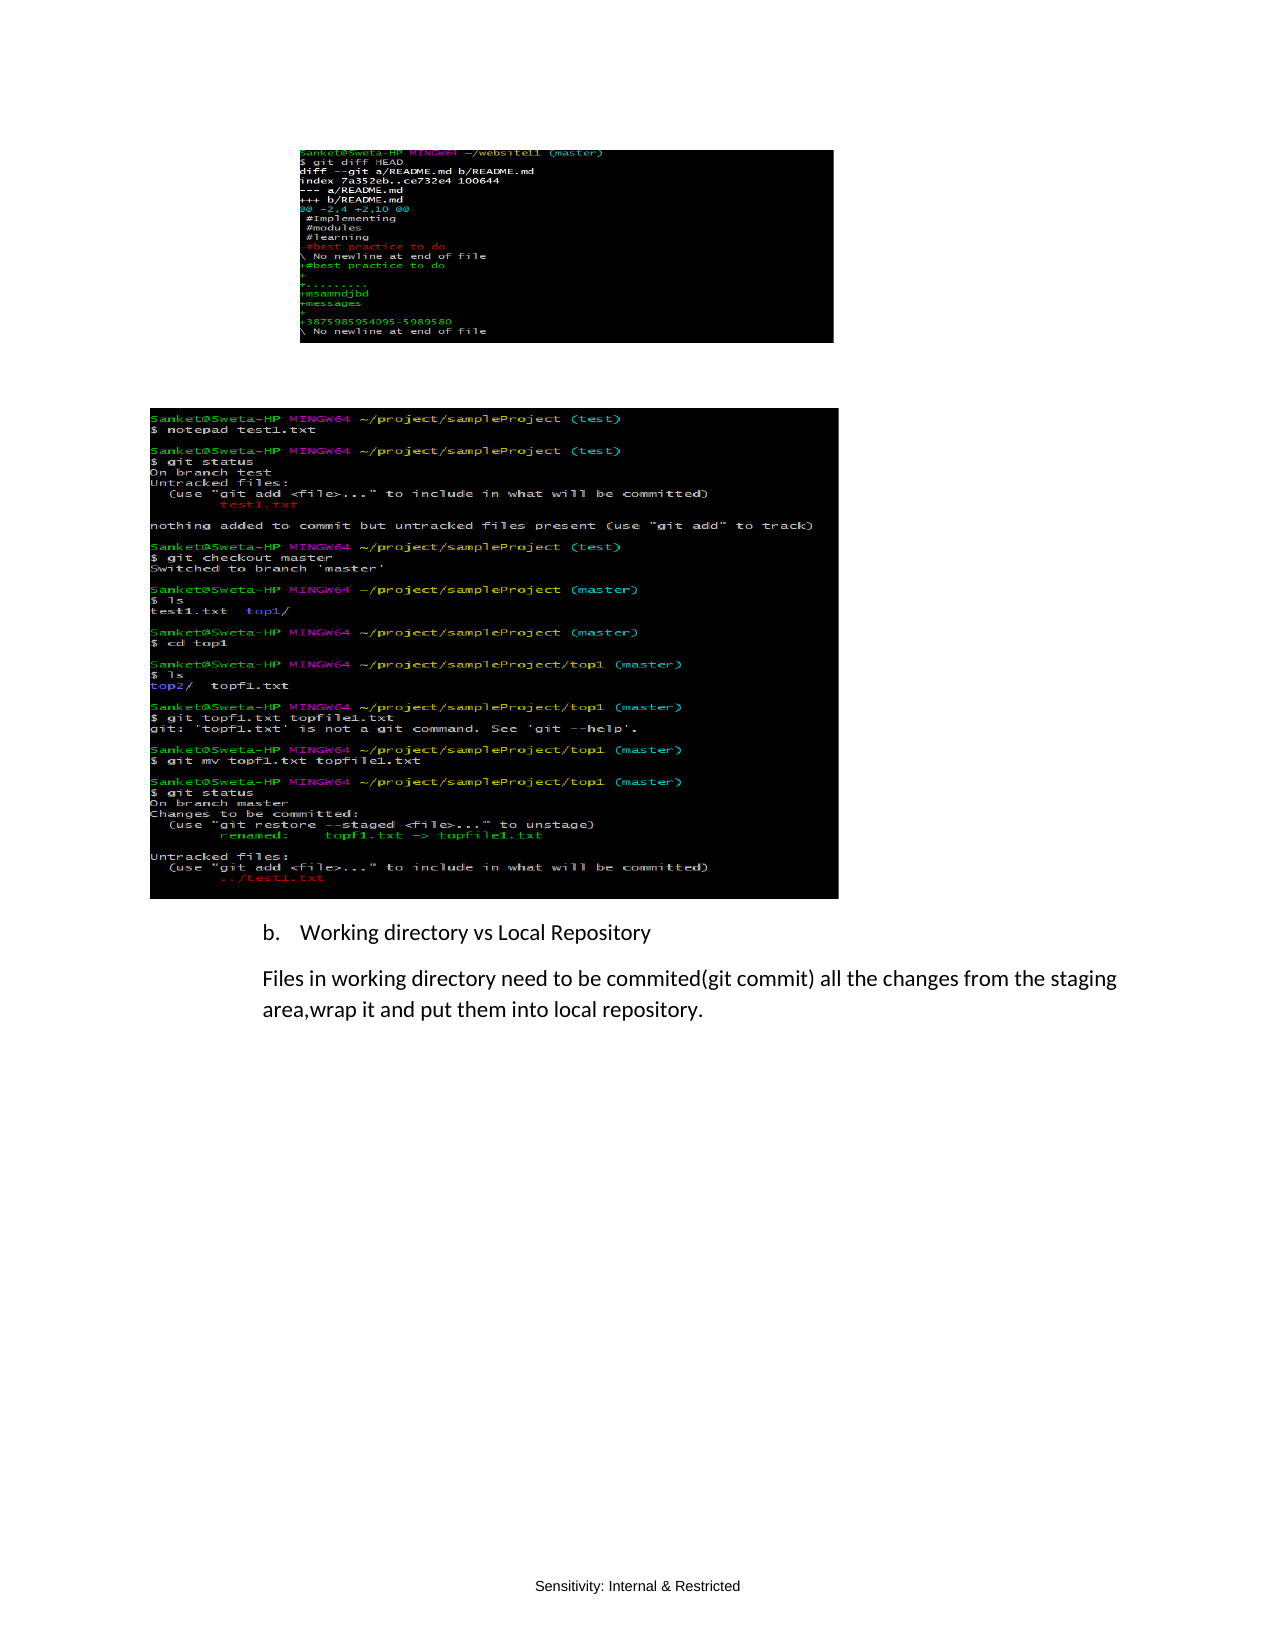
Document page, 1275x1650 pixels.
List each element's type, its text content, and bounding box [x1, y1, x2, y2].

picture [150, 408, 839, 899]
text Files in working directory need to be commited(git commit) all the changes from the staging area,wrap it and put them into local repository. [262, 964, 1125, 1023]
picture [300, 150, 834, 343]
list Working directory vs Local Repository [262, 918, 1125, 946]
